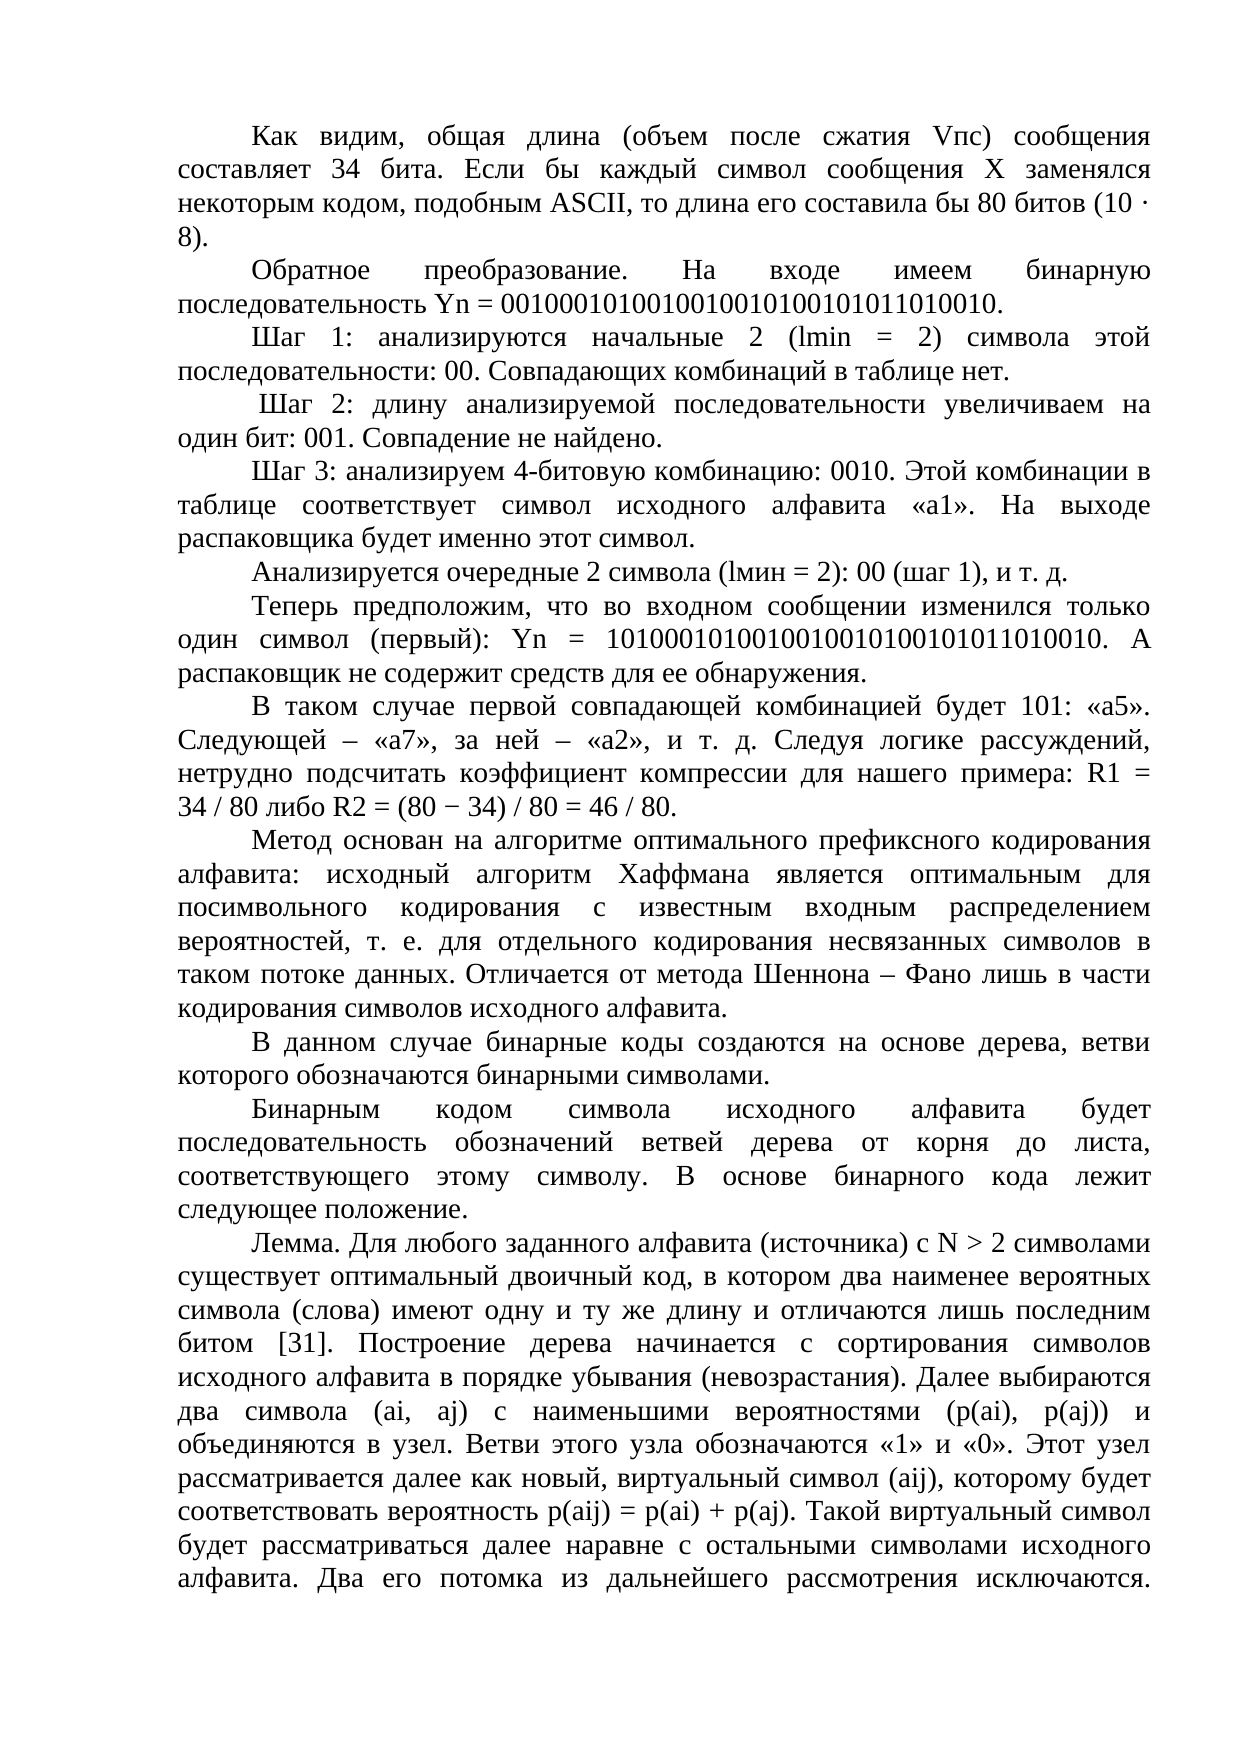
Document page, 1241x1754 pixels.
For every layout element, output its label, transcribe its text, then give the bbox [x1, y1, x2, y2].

text Как видим, общая длина (объем после сжатия Vпс) сообщения составляет 34 бита. Если бы каждый символ сообщения Х заменялся некоторым кодом, подобным ASCII, то длина его составила бы 80 битов (10 · 8). [177, 118, 1152, 252]
text В таком случае первой совпадающей комбинацией будет 101: «а5». Следующей – «а7», за ней – «а2», и т. д. Следуя логике рассуждений, нетрудно подсчитать коэффициент компрессии для нашего примера: R1 = 34 / 80 либо R2 = (80 − 34) / 80 = 46 / 80. [177, 688, 1152, 822]
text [177, 1225, 1152, 1594]
text Метод основан на алгоритме оптимального префиксного кодирования алфавита: исходный алгоритм Хаффмана является оптимальным для посимвольного кодирования с известным входным распределением вероятностей, т. е. для отдельного кодирования несвязанных символов в таком потоке данных. Отличается от метода Шеннона – Фано лишь в части кодирования символов исходного алфавита. [177, 822, 1152, 1024]
text Обратное преобразование. На входе имеем бинарную последовательность Yn = 0010001010010010010100101011010010. [177, 252, 1152, 319]
text Бинарным кодом символа исходного алфавита будет последовательность обозначений ветвей дерева от корня до листа, соответствующего этому символу. В основе бинарного кода лежит следующее положение. [177, 1091, 1152, 1225]
text Шаг 2: длину анализируемой последовательности увеличиваем на один бит: 001. Совпадение не найдено. [177, 386, 1152, 453]
text Шаг 1: анализируются начальные 2 (lmin = 2) символа этой последовательности: 00. Совпадающих комбинаций в таблице нет. [177, 319, 1152, 386]
text В данном случае бинарные коды создаются на основе дерева, ветви которого обозначаются бинарными символами. [177, 1024, 1152, 1091]
text Теперь предположим, что во входном сообщении изменился только один символ (первый): Yn = 1010001010010010010100101011010010. А распаковщик не содержит средств для ее обнаружения. [177, 588, 1152, 688]
text Анализируется очередные 2 символа (lмин = 2): 00 (шаг 1), и т. д. [177, 554, 1152, 588]
text Шаг 3: анализируем 4-битовую комбинацию: 0010. Этой комбинации в таблице соответствует символ исходного алфавита «а1». На выходе распаковщика будет именно этот символ. [177, 453, 1152, 554]
